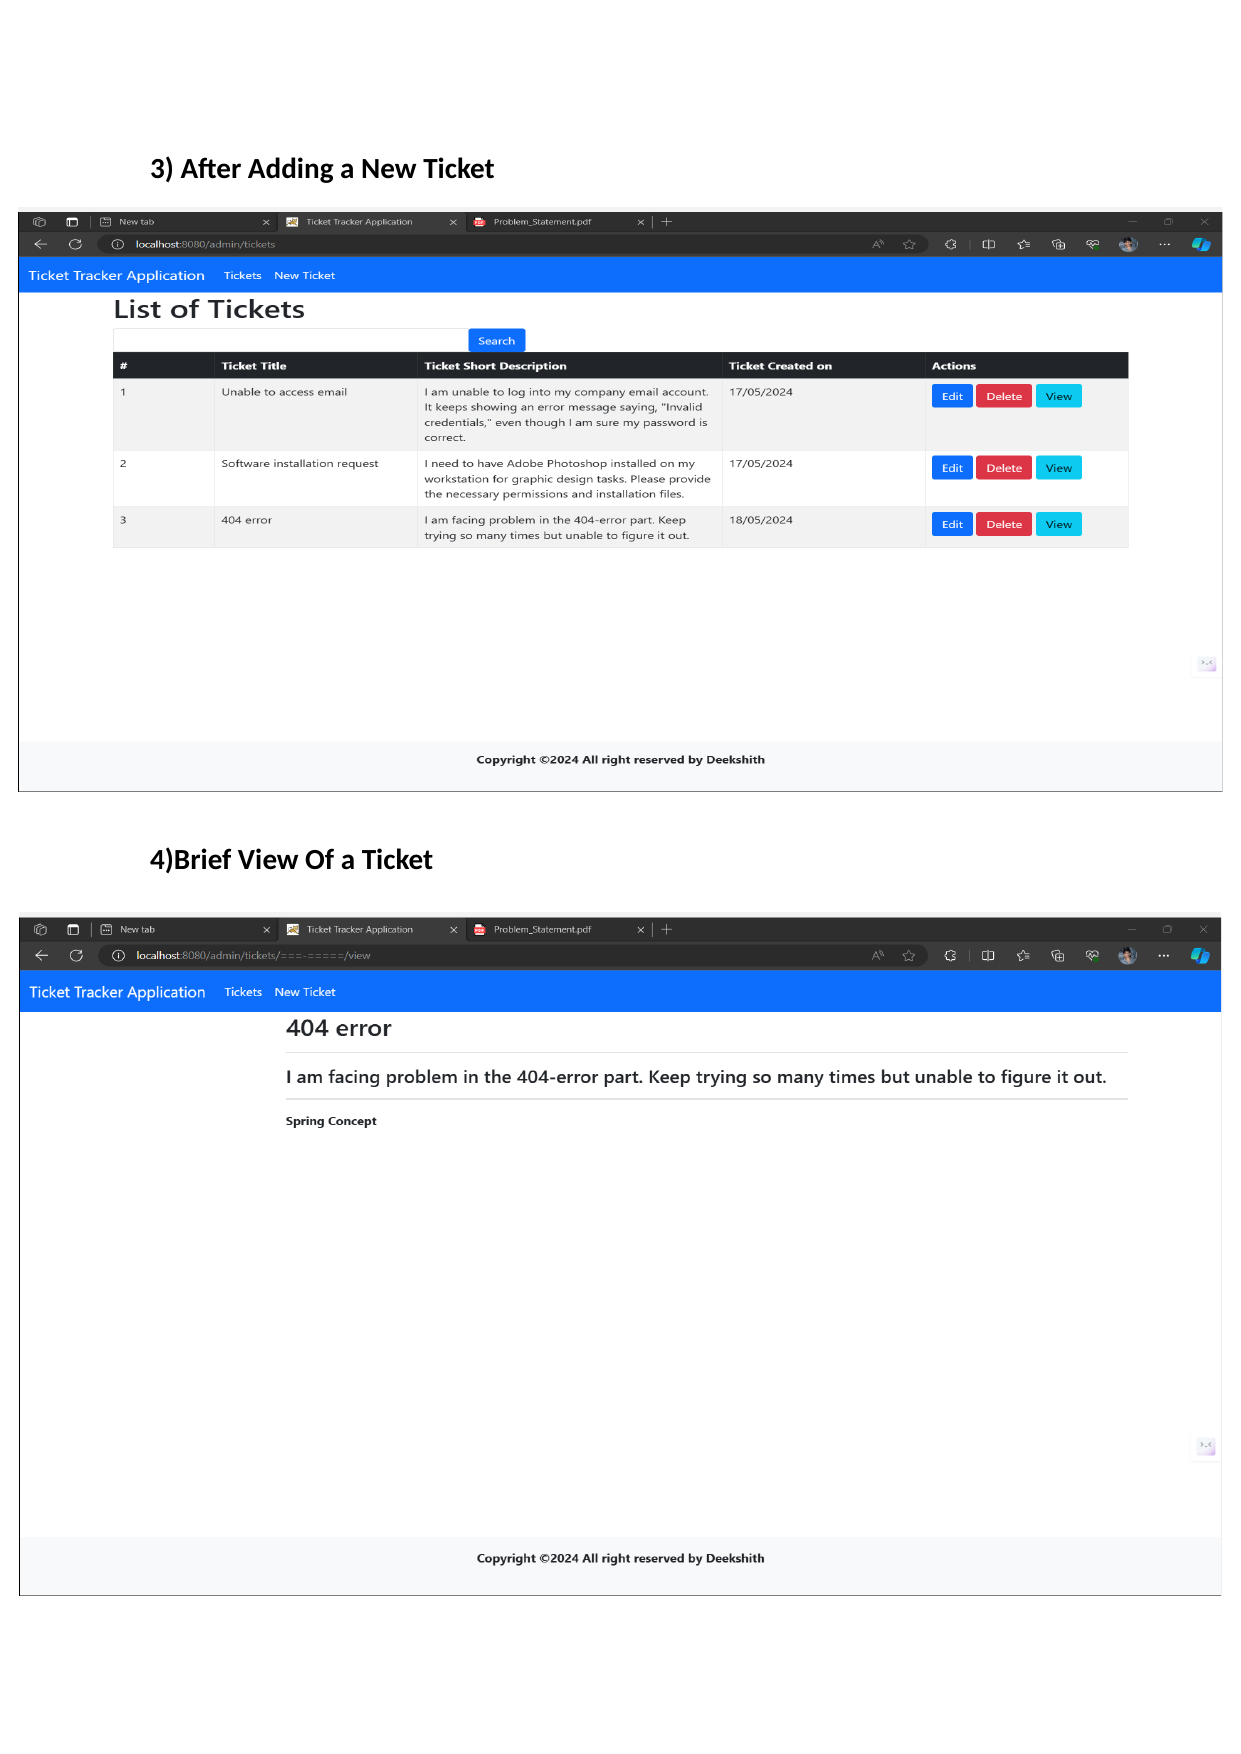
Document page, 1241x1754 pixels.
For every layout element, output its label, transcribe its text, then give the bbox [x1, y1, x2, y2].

text 4)Brief View Of a Ticket [150, 841, 1090, 877]
text 3) After Adding a New Ticket [150, 150, 1090, 186]
